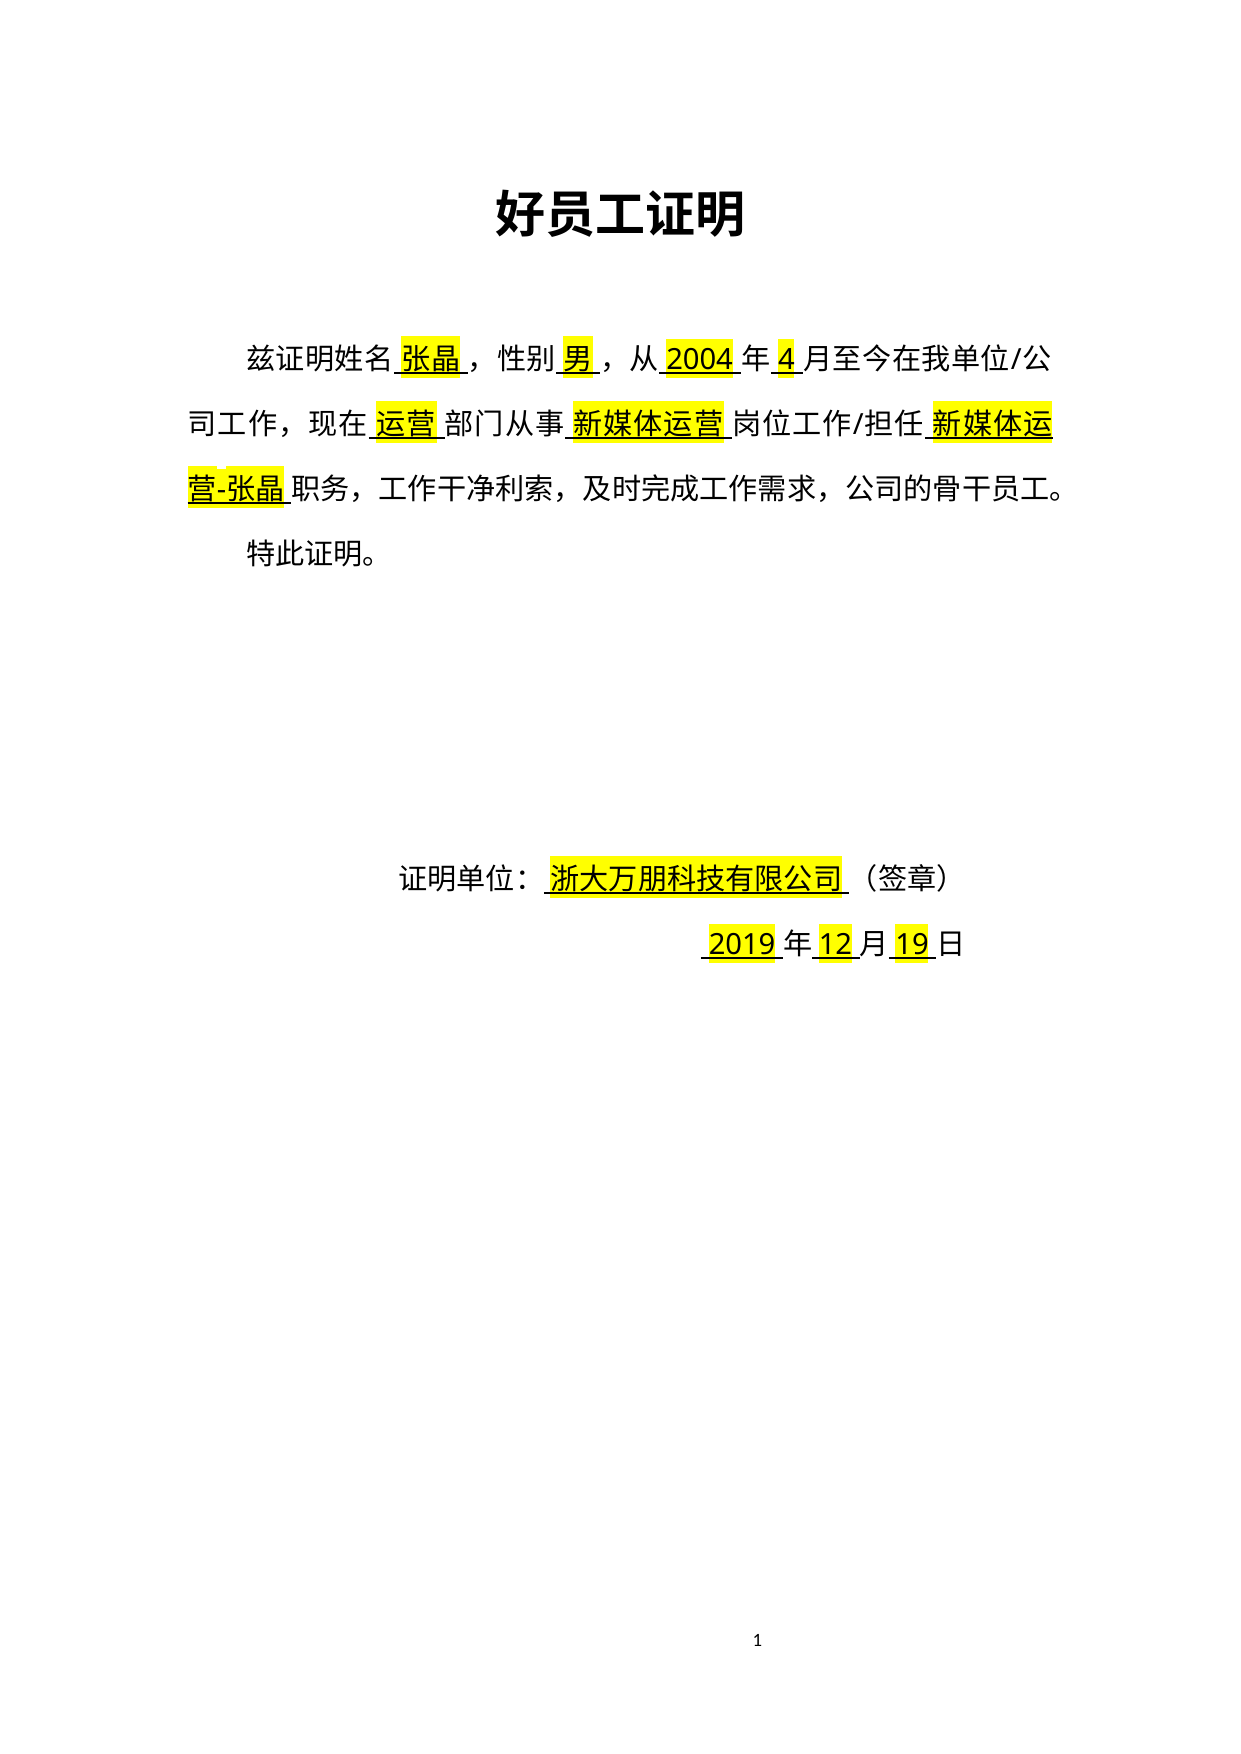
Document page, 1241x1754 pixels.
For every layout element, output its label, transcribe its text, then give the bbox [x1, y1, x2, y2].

text 兹证明姓名 张晶 ，性别 男 ，从 2004 年 4 月至今在我单位/公司工作，现在 运营 部门从事 新媒体运营 岗位工作/担任 新媒体运营-张晶 职务，工作干净利索，及时完成工作需求，公司的骨干员工。 [187, 324, 1053, 519]
text 特此证明。 [187, 519, 1053, 584]
text 好员工证明 [187, 162, 1053, 259]
text 证明单位： 浙大万朋科技有限公司 （签章） [187, 844, 965, 909]
text 2019 年 12 月 19 日 [187, 909, 965, 974]
